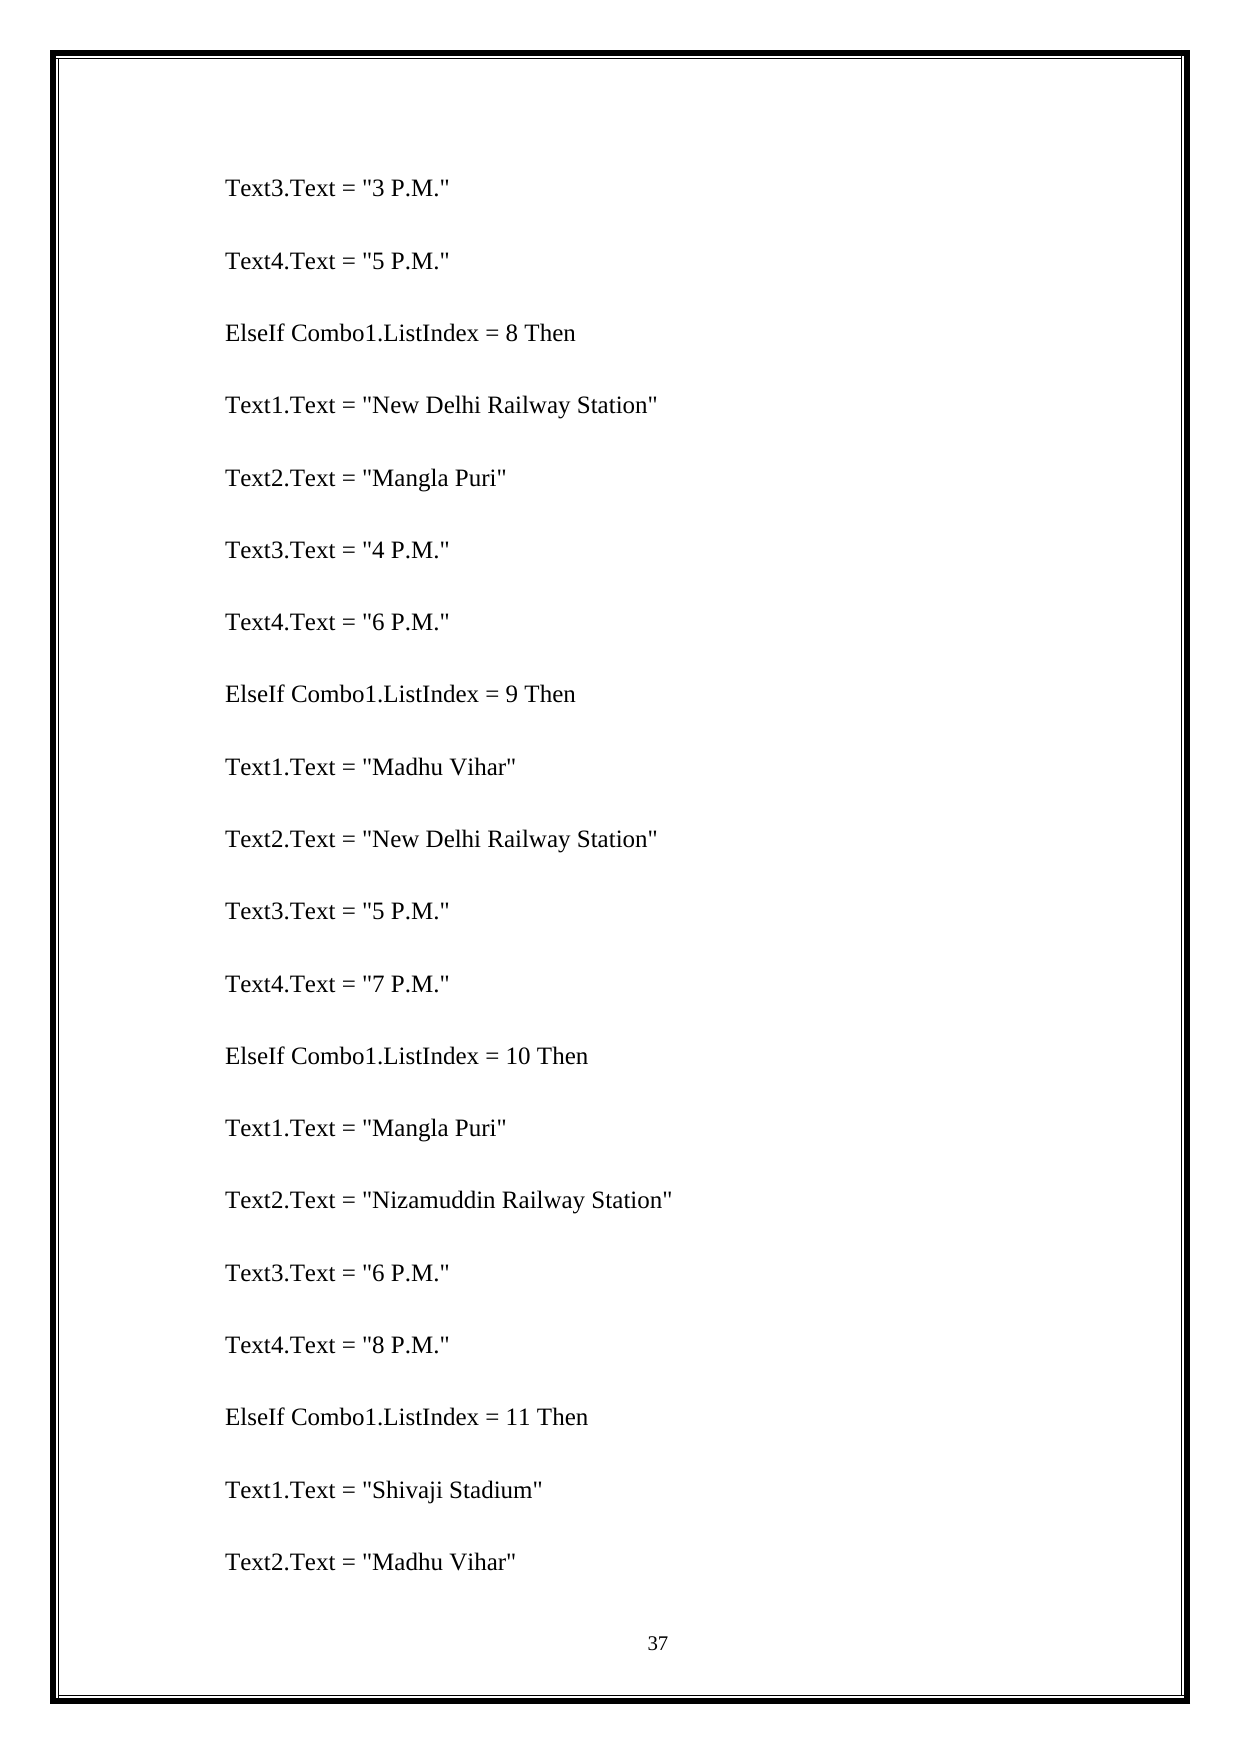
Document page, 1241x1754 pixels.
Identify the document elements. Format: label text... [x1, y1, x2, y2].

text Text4.Text = "5 P.M." [225, 246, 1090, 274]
text ElseIf Combo1.ListIndex = 10 Then [225, 1041, 1090, 1070]
text Text1.Text = "Madhu Vihar" [225, 752, 1090, 781]
text Text2.Text = "Mangla Puri" [225, 463, 1090, 491]
text ElseIf Combo1.ListIndex = 8 Then [225, 318, 1090, 347]
text Text2.Text = "New Delhi Railway Station" [225, 824, 1090, 853]
text Text1.Text = "Shivaji Stadium" [225, 1475, 1090, 1503]
text Text2.Text = "Nizamuddin Railway Station" [225, 1186, 1090, 1214]
text Text4.Text = "6 P.M." [225, 607, 1090, 636]
text Text4.Text = "8 P.M." [225, 1330, 1090, 1359]
text ElseIf Combo1.ListIndex = 11 Then [225, 1402, 1090, 1431]
text Text3.Text = "3 P.M." [225, 173, 1090, 202]
text Text2.Text = "Madhu Vihar" [225, 1547, 1090, 1576]
text Text3.Text = "5 P.M." [225, 896, 1090, 925]
text Text3.Text = "6 P.M." [225, 1258, 1090, 1287]
text ElseIf Combo1.ListIndex = 9 Then [225, 679, 1090, 708]
text Text3.Text = "4 P.M." [225, 535, 1090, 564]
text Text4.Text = "7 P.M." [225, 969, 1090, 997]
text Text1.Text = "New Delhi Railway Station" [225, 390, 1090, 419]
text Text1.Text = "Mangla Puri" [225, 1113, 1090, 1142]
